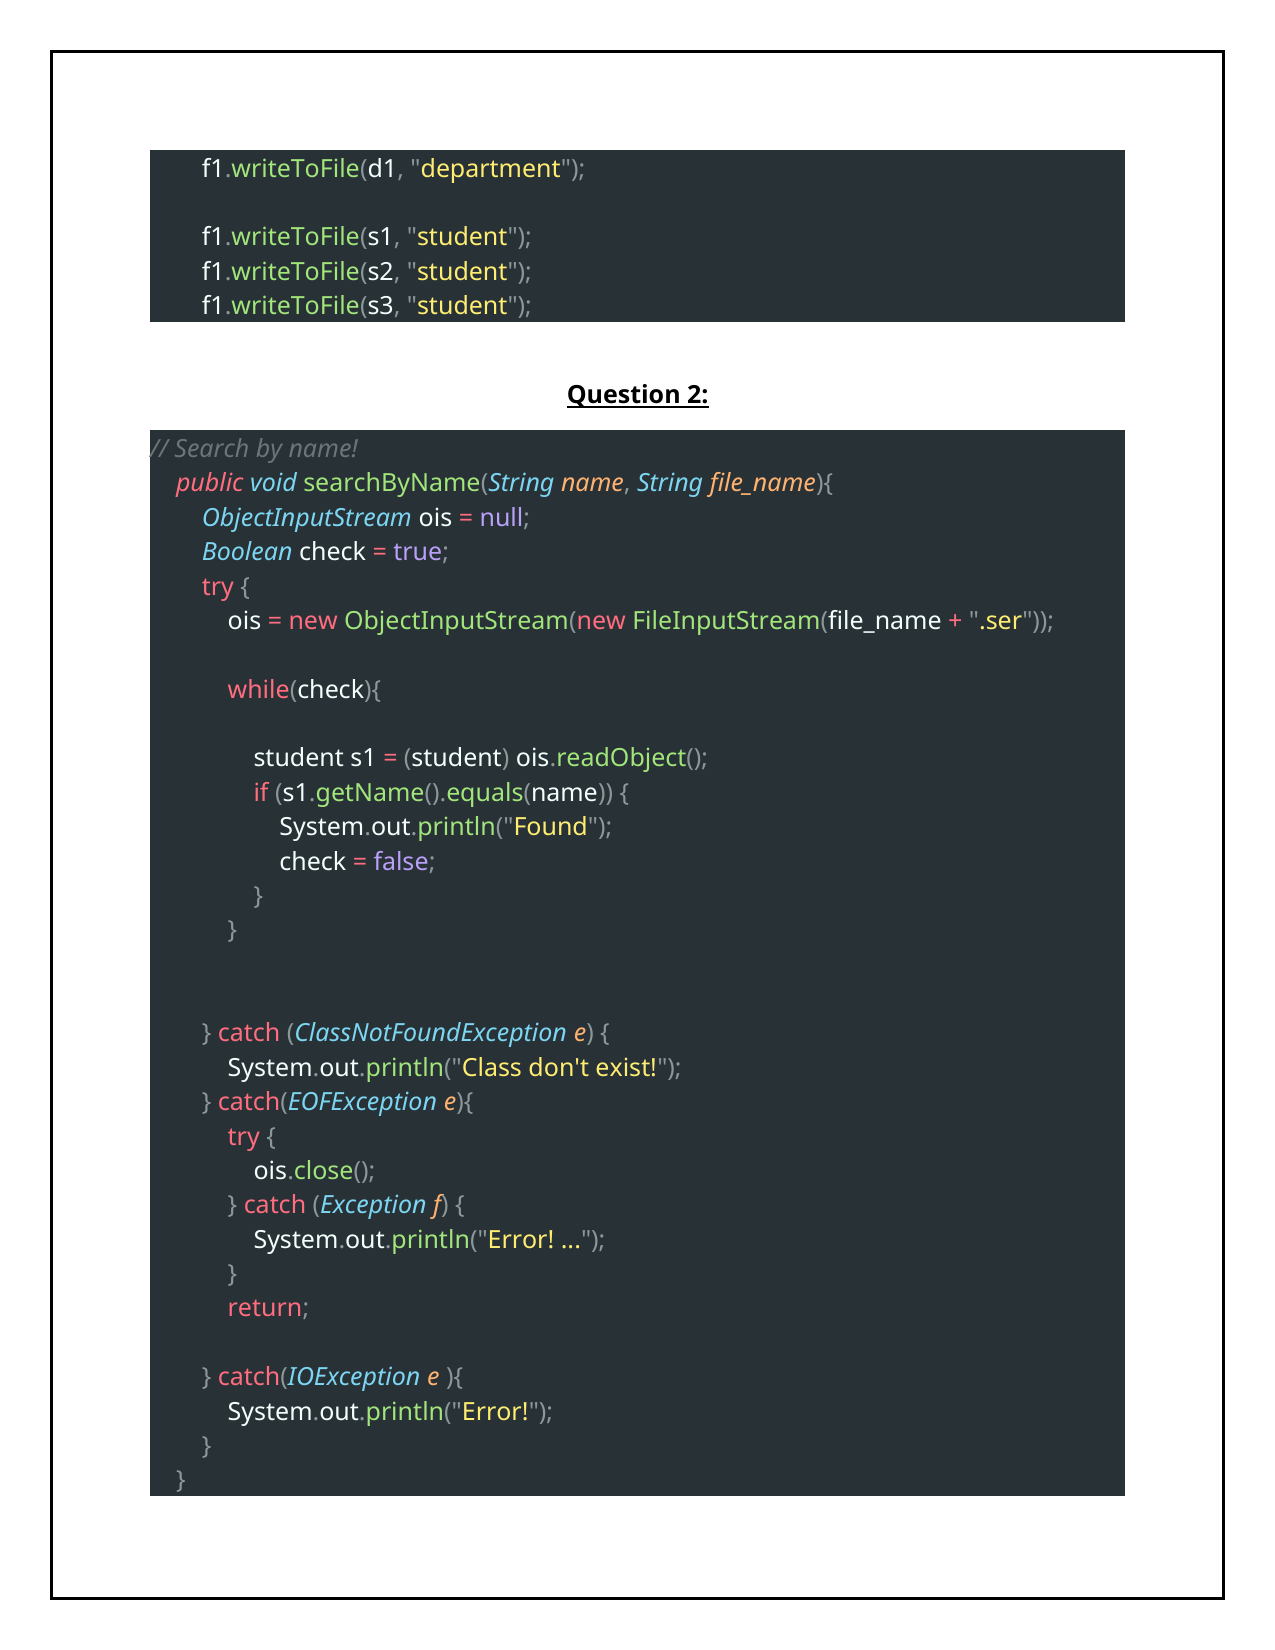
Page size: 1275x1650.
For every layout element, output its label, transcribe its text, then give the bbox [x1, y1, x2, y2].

text System.out.println("Found"); [150, 808, 1125, 843]
text public void searchByName(String name, String file_name){ [150, 465, 1125, 499]
text } catch(IOException e ){ [150, 1358, 1125, 1393]
text Question 2: [150, 377, 1125, 411]
text f1.writeToFile(s2, "student"); [150, 253, 1125, 287]
text } [150, 1462, 1125, 1496]
text f1.writeToFile(s3, "student"); [150, 287, 1125, 322]
text } [150, 1255, 1125, 1290]
text ois = new ObjectInputStream(new FileInputStream(file_name + ".ser")); [150, 602, 1125, 637]
text try { [150, 1118, 1125, 1152]
text student s1 = (student) ois.readObject(); [150, 740, 1125, 774]
text if (s1.getName().equals(name)) { [150, 774, 1125, 808]
text } [150, 877, 1125, 912]
text } catch (Exception f) { [150, 1187, 1125, 1221]
text } catch(EOFException e){ [150, 1083, 1125, 1118]
text // Search by name! [150, 430, 1125, 465]
text } [150, 1427, 1125, 1462]
text f1.writeToFile(s1, "student"); [150, 219, 1125, 253]
text check = false; [150, 843, 1125, 877]
text } [150, 912, 1125, 946]
text System.out.println("Class don't exist!"); [150, 1049, 1125, 1083]
text } catch (ClassNotFoundException e) { [150, 1015, 1125, 1049]
text ObjectInputStream ois = null; [150, 499, 1125, 533]
text ois.close(); [150, 1152, 1125, 1187]
text try { [150, 568, 1125, 602]
text f1.writeToFile(d1, "department"); [150, 150, 1125, 184]
text while(check){ [150, 671, 1125, 705]
text return; [150, 1290, 1125, 1324]
text Boolean check = true; [150, 533, 1125, 568]
text System.out.println("Error! ..."); [150, 1221, 1125, 1255]
text System.out.println("Error!"); [150, 1393, 1125, 1427]
